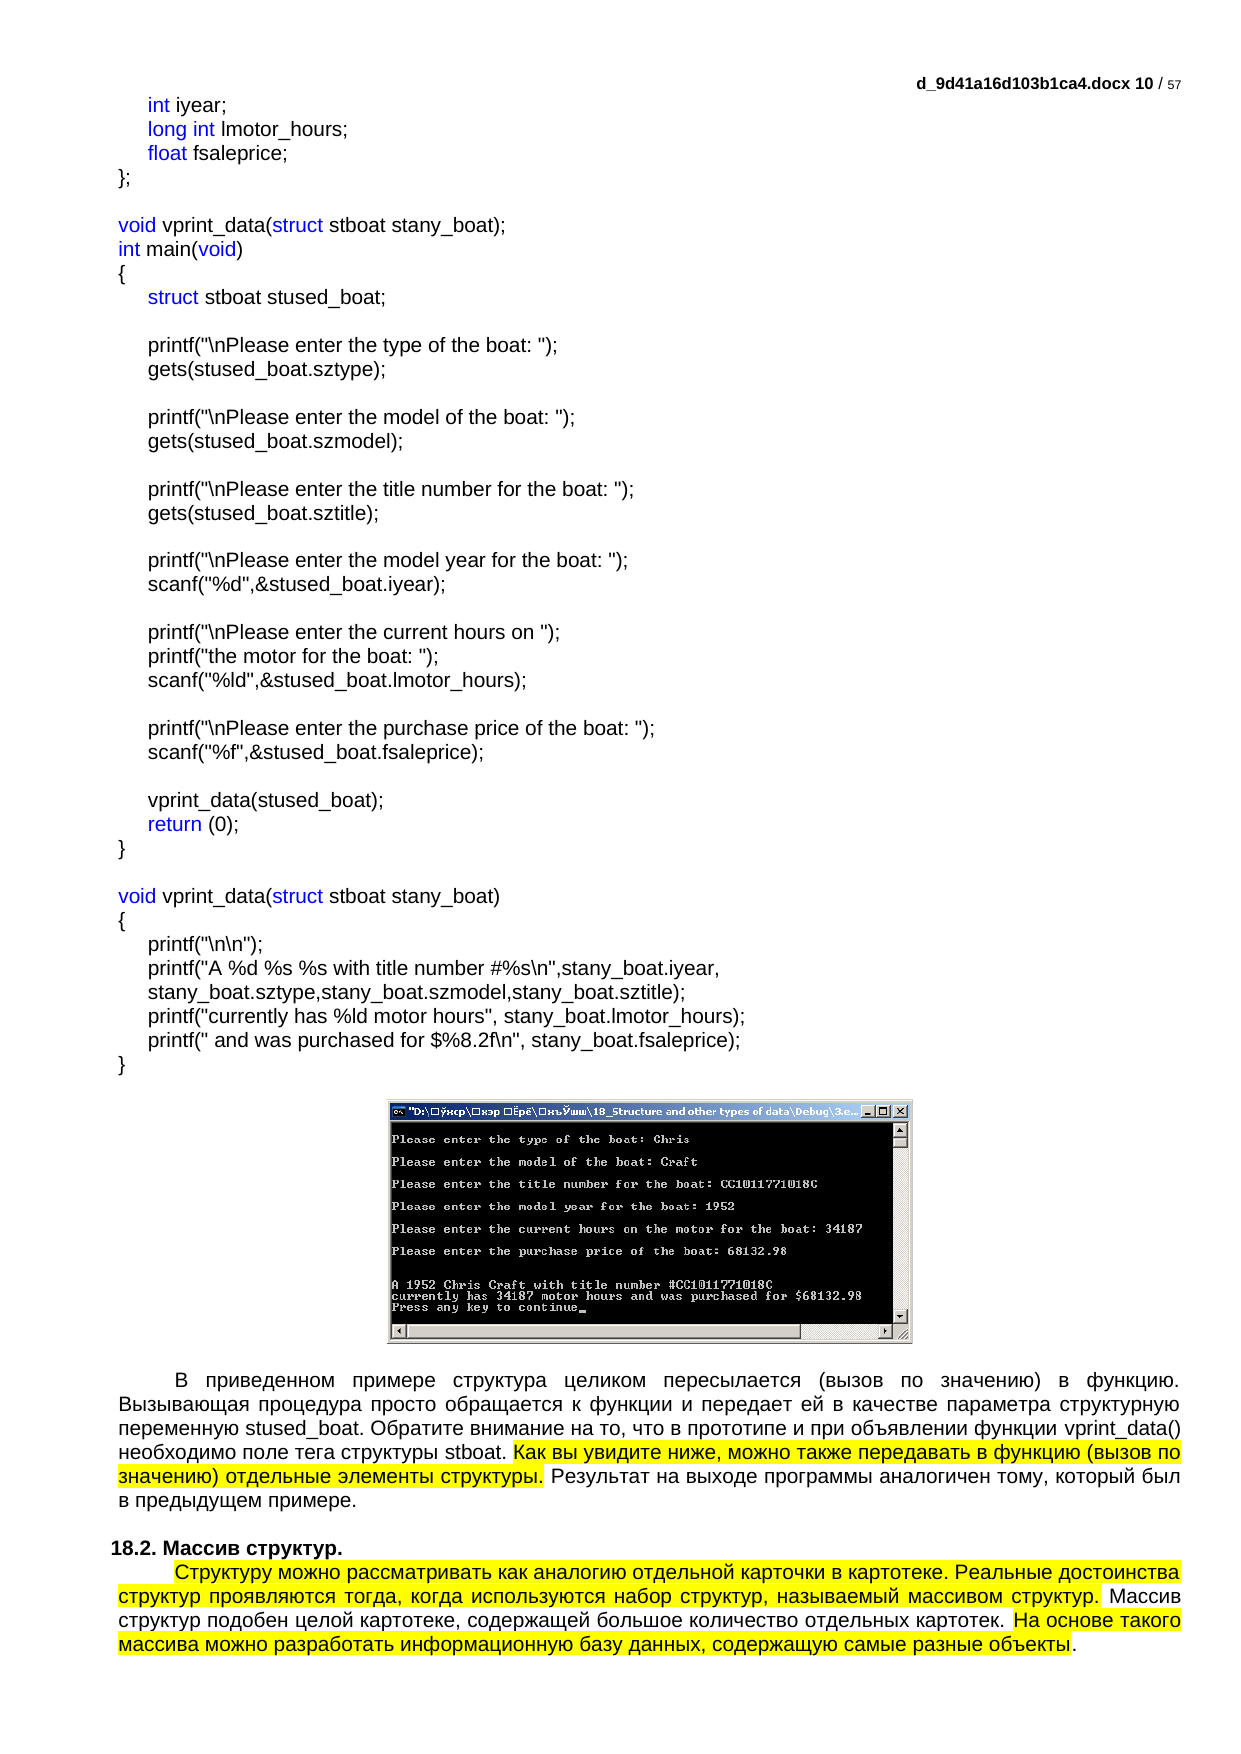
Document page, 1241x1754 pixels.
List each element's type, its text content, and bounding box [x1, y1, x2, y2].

text printf("currently has %ld motor hours", stany_boat.lmotor_hours); [118, 1003, 1181, 1027]
text scanf("%ld",&stused_boat.lmotor_hours); [118, 668, 1181, 692]
text vprint_data(stused_boat); [118, 788, 1181, 812]
text return (0); [118, 812, 1181, 836]
text printf("\n\n"); [118, 932, 1181, 956]
text gets(stused_boat.sztitle); [118, 500, 1181, 524]
text stany_boat.sztype,stany_boat.szmodel,stany_boat.sztitle); [118, 979, 1181, 1003]
text printf("\nPlease enter the type of the boat: "); [118, 333, 1181, 357]
text printf("\nPlease enter the model year for the boat: "); [118, 548, 1181, 572]
text printf("\nPlease enter the purchase price of the boat: "); [118, 716, 1181, 740]
text float fsaleprice; [118, 141, 1181, 165]
text scanf("%d",&stused_boat.iyear); [118, 572, 1181, 596]
text }; [118, 165, 1181, 189]
text printf("\nPlease enter the title number for the boat: "); [118, 476, 1181, 500]
text int main(void) [118, 237, 1181, 261]
text В приведенном примере структура целиком пересылается (вызов по значению) в функцию. Вызывающая процедура просто обращается к функции и передает ей в качестве параметра структурную переменную stused_boat. Обратите внимание на то, что в прототипе и при объявлении функции vprint_data() необходимо поле тега структуры stboat. Как вы увидите ниже, можно также передавать в функцию (вызов по значению) отдельные элементы структуры. Результат на выходе программы аналогичен тому, который был в предыдущем примере. [118, 1464, 1181, 1512]
text struct stboat stused_boat; [118, 285, 1181, 309]
text Структуру можно рассматривать как аналогию отдельной карточки в картотеке. Реальные достоинства структур проявляются тогда, когда используются набор структур, называемый массивом структур. Массив структур подобен целой картотеке, содержащей большое количество отдельных картотек. На основе такого массива можно разработать информационную базу данных, содержащую самые разные объекты. [118, 1559, 1181, 1631]
text int iyear; [118, 93, 1181, 117]
text printf("\nPlease enter the current hours on "); [118, 620, 1181, 644]
text void vprint_data(struct stboat stany_boat); [118, 213, 1181, 237]
picture [386, 1099, 913, 1344]
text long int lmotor_hours; [118, 117, 1181, 141]
text { [118, 261, 1181, 285]
text scanf("%f",&stused_boat.fsaleprice); [118, 740, 1181, 764]
subtitle Массив структур. [162, 1536, 1181, 1559]
text printf("\nPlease enter the model of the boat: "); [118, 404, 1181, 428]
text В приведенном примере структура целиком пересылается (вызов по значению) в функцию. Вызывающая процедура просто обращается к функции и передает ей в качестве параметра структурную переменную stused_boat. Обратите внимание на то, что в прототипе и при объявлении функции vprint_data() необходимо поле тега структуры stboat. Как вы увидите ниже, можно также передавать в функцию (вызов по значению) отдельные элементы структуры. Результат на выходе программы аналогичен тому, который был в предыдущем примере. [118, 1368, 1181, 1464]
text printf("A %d %s %s with title number #%s\n",stany_boat.iyear, [118, 956, 1181, 979]
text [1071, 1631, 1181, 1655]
text } [118, 1051, 1181, 1075]
text { [118, 908, 1181, 932]
text printf("the motor for the boat: "); [118, 644, 1181, 668]
text void vprint_data(struct stboat stany_boat) [118, 884, 1181, 908]
text printf(" and was purchased for $%8.2f\n", stany_boat.fsaleprice); [118, 1027, 1181, 1051]
text } [118, 836, 1181, 860]
text gets(stused_boat.sztype); [118, 357, 1181, 381]
text gets(stused_boat.szmodel); [118, 428, 1181, 452]
